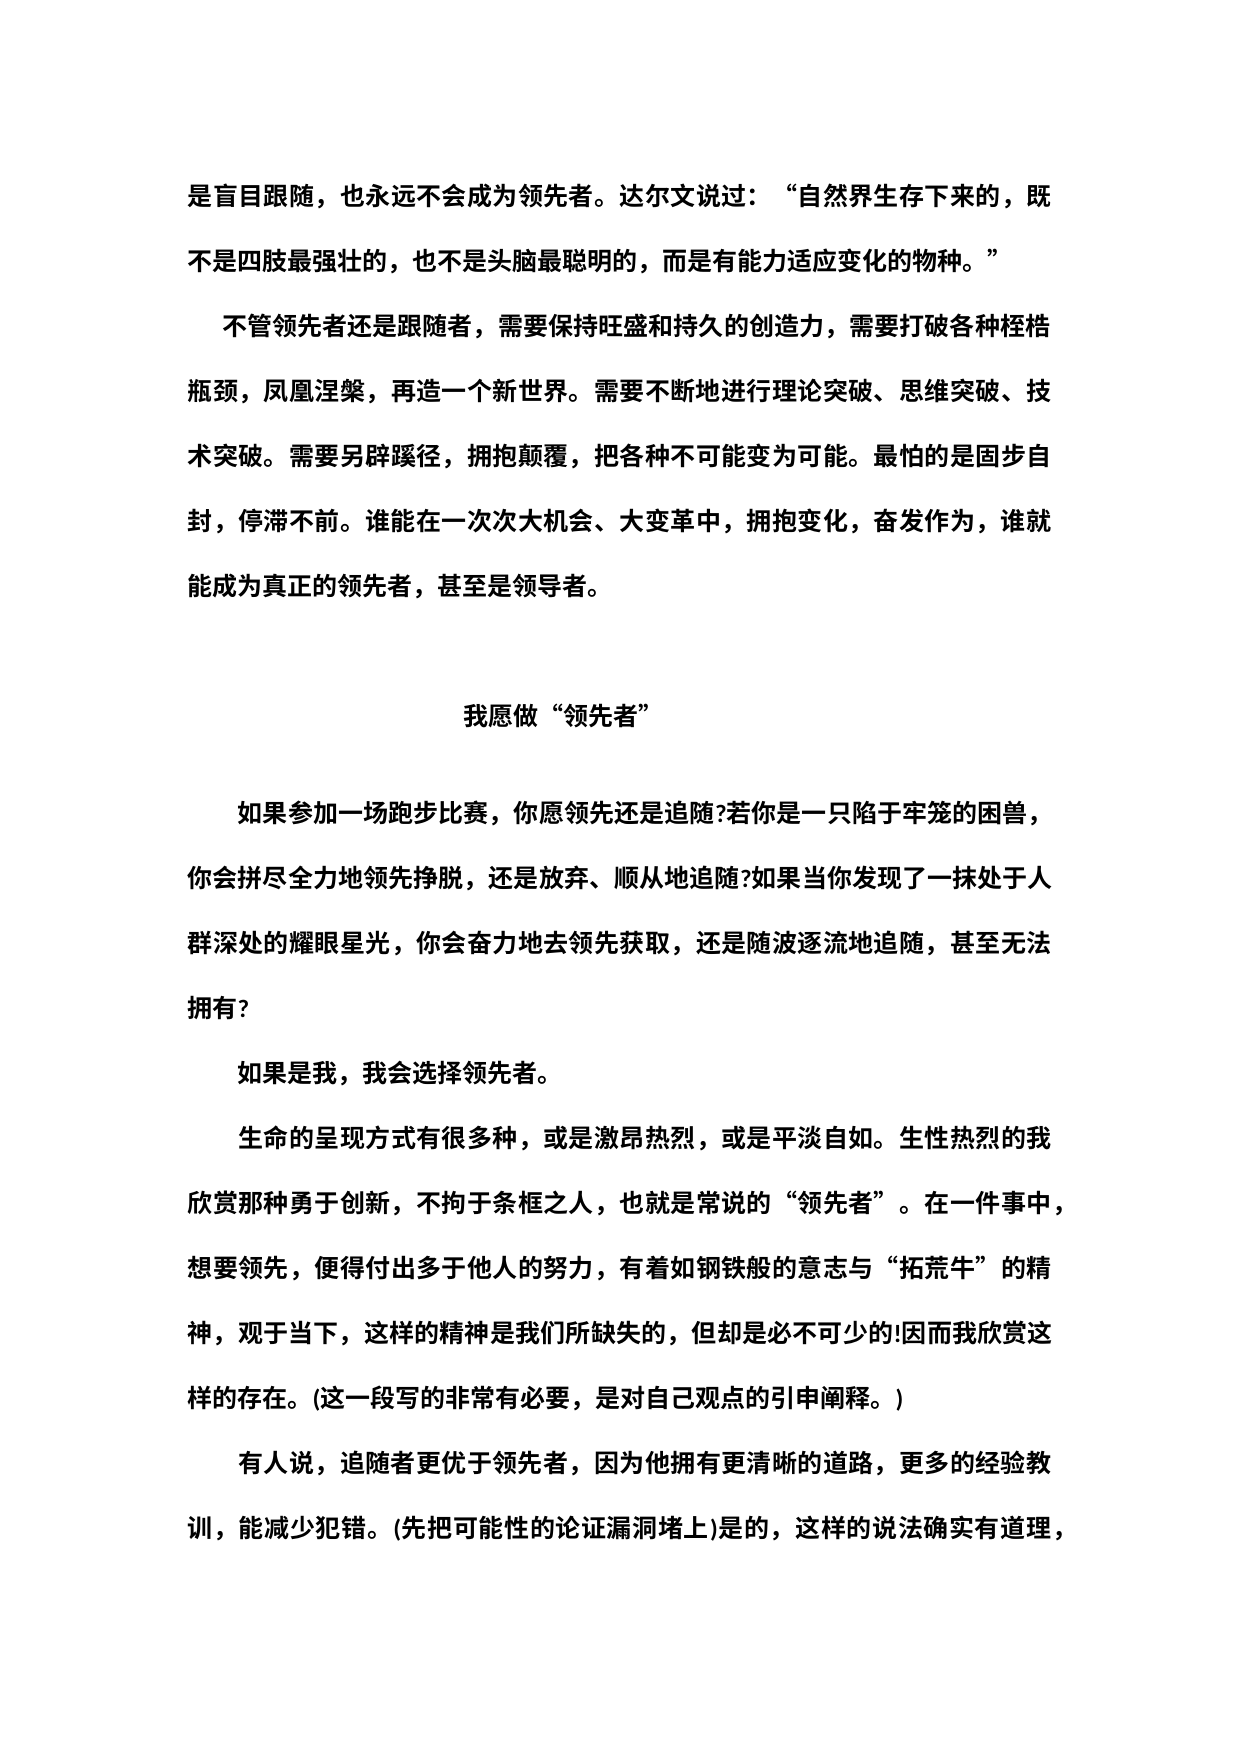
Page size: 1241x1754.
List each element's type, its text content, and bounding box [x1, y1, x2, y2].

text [187, 162, 1053, 292]
text 生命的呈现方式有很多种，或是激昂热烈，或是平淡自如。生性热烈的我欣赏那种勇于创新，不拘于条框之人，也就是常说的“领先者”。在一件事中，想要领先，便得付出多于他人的努力，有着如钢铁般的意志与“拓荒牛”的精神，观于当下，这样的精神是我们所缺失的，但却是必不可少的!因而我欣赏这样的存在。(这一段写的非常有必要，是对自己观点的引申阐释。) [187, 1104, 1053, 1429]
text 不管领先者还是跟随者，需要保持旺盛和持久的创造力，需要打破各种桎梏瓶颈，凤凰涅槃，再造一个新世界。需要不断地进行理论突破、思维突破、技术突破。需要另辟蹊径，拥抱颠覆，把各种不可能变为可能。最怕的是固步自封，停滞不前。谁能在一次次大机会、大变革中，拥抱变化，奋发作为，谁就能成为真正的领先者，甚至是领导者。 [187, 292, 1053, 617]
text 我愿做“领先者” [187, 682, 1053, 747]
text 如果是我，我会选择领先者。 [187, 1039, 1053, 1104]
text 如果参加一场跑步比赛，你愿领先还是追随?若你是一只陷于牢笼的困兽，你会拼尽全力地领先挣脱，还是放弃、顺从地追随?如果当你发现了一抹处于人群深处的耀眼星光，你会奋力地去领先获取，还是随波逐流地追随，甚至无法拥有? [187, 779, 1053, 1039]
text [187, 1429, 1053, 1559]
